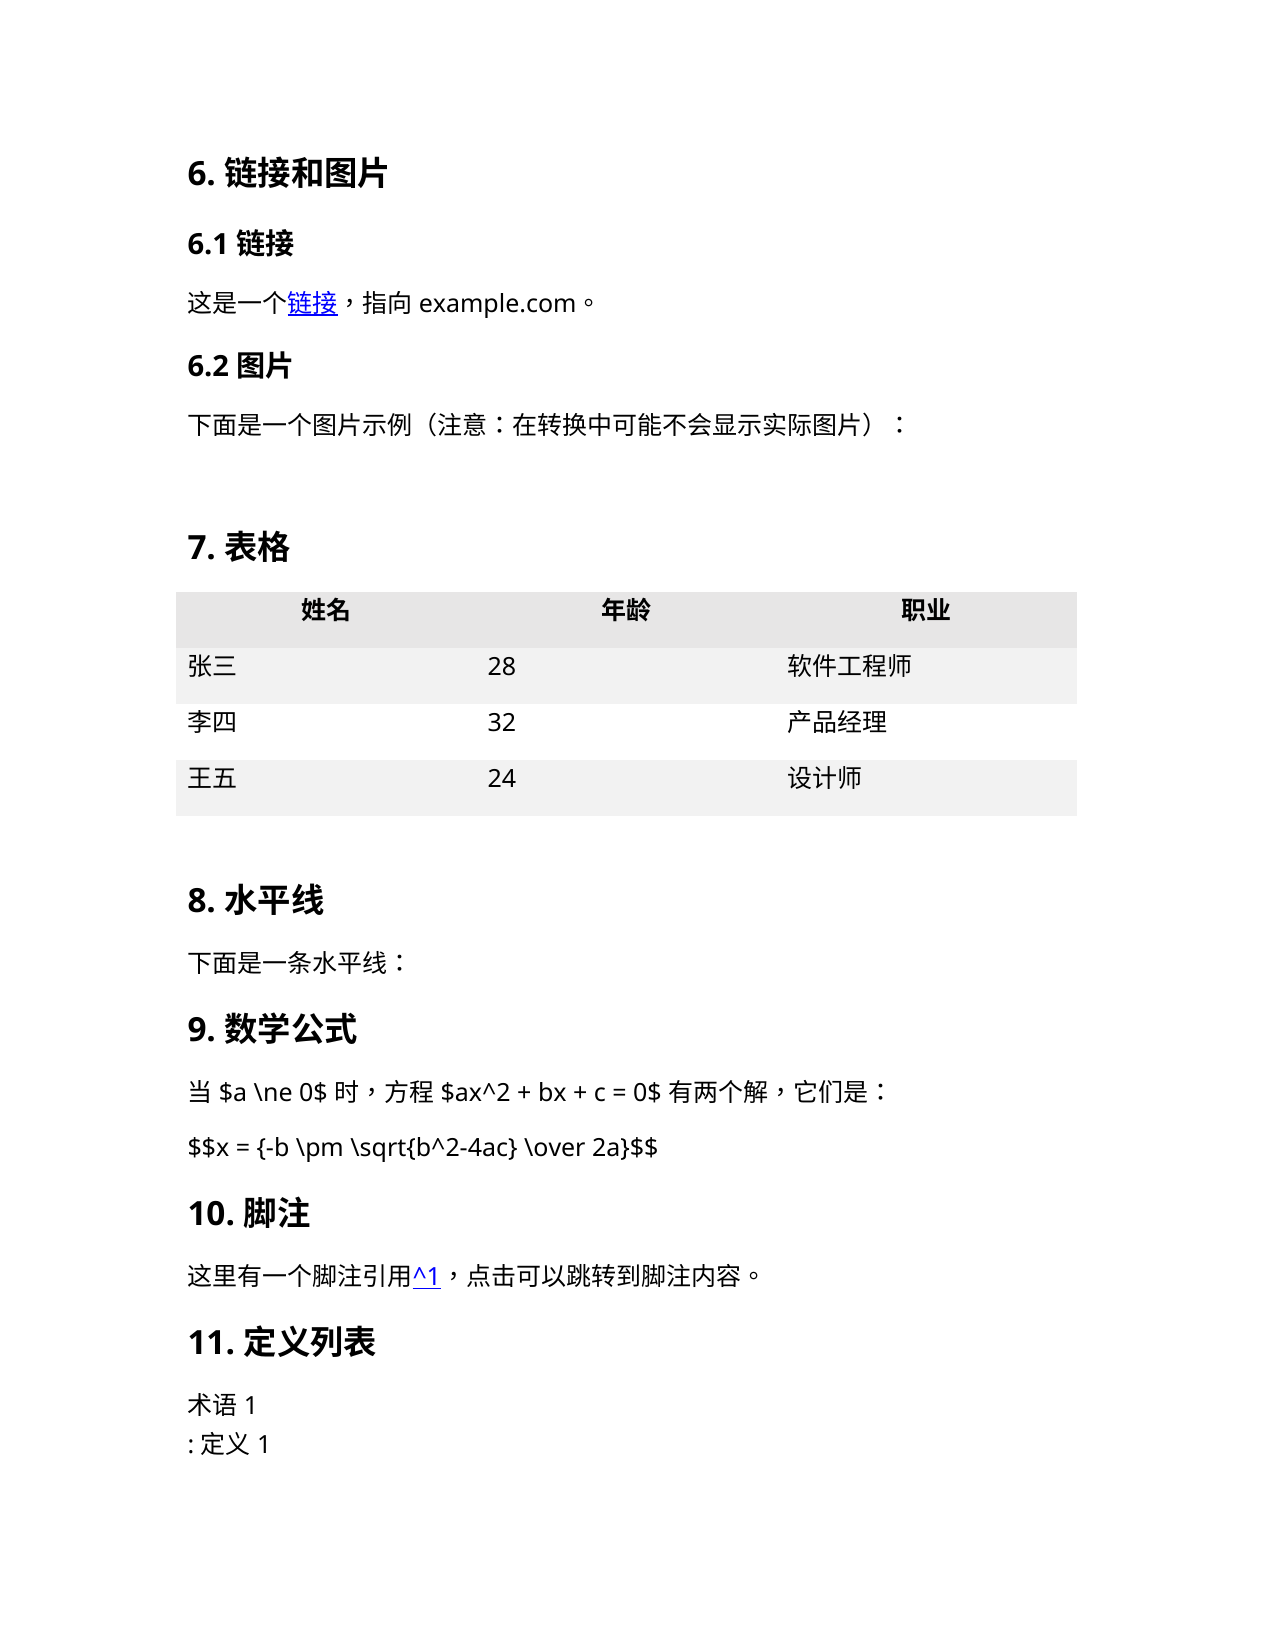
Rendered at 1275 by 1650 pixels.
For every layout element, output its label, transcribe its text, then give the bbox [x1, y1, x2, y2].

table_header 年龄 [476, 592, 776, 648]
text 这是一个链接，指向 example.com。 [187, 285, 1088, 319]
subtitle 6.2 图片 [187, 345, 1088, 385]
text 下面是一个图片示例（注意：在转换中可能不会显示实际图片）： [187, 408, 1088, 442]
text $$x = {-b \pm \sqrt{b^2-4ac} \over 2a}$$ [187, 1130, 1088, 1164]
subtitle 6.1 链接 [187, 223, 1088, 263]
table_cell 李四 [176, 704, 476, 760]
text 这里有一个脚注引用^1，点击可以跳转到脚注内容。 [187, 1259, 1088, 1293]
table_cell 张三 [176, 648, 476, 704]
table_cell 设计师 [776, 760, 1077, 816]
text 术语 1 : 定义 1 [187, 1388, 1088, 1461]
subtitle 10. 脚注 [187, 1190, 1088, 1235]
table_cell 24 [476, 760, 776, 816]
table_cell 王五 [176, 760, 476, 816]
subtitle 11. 定义列表 [187, 1319, 1088, 1364]
table_cell 32 [476, 704, 776, 760]
table_header 姓名 [176, 592, 476, 648]
text 当 $a \ne 0$ 时，方程 $ax^2 + bx + c = 0$ 有两个解，它们是： [187, 1074, 1088, 1108]
subtitle 8. 水平线 [187, 876, 1088, 922]
table_cell 产品经理 [776, 704, 1077, 760]
subtitle 7. 表格 [187, 523, 1088, 569]
table_cell 28 [476, 648, 776, 704]
text 下面是一条水平线： [187, 945, 1088, 979]
subtitle 9. 数学公式 [187, 1005, 1088, 1051]
subtitle 6. 链接和图片 [187, 150, 1088, 195]
table_header 职业 [776, 592, 1077, 648]
table_cell 软件工程师 [776, 648, 1077, 704]
